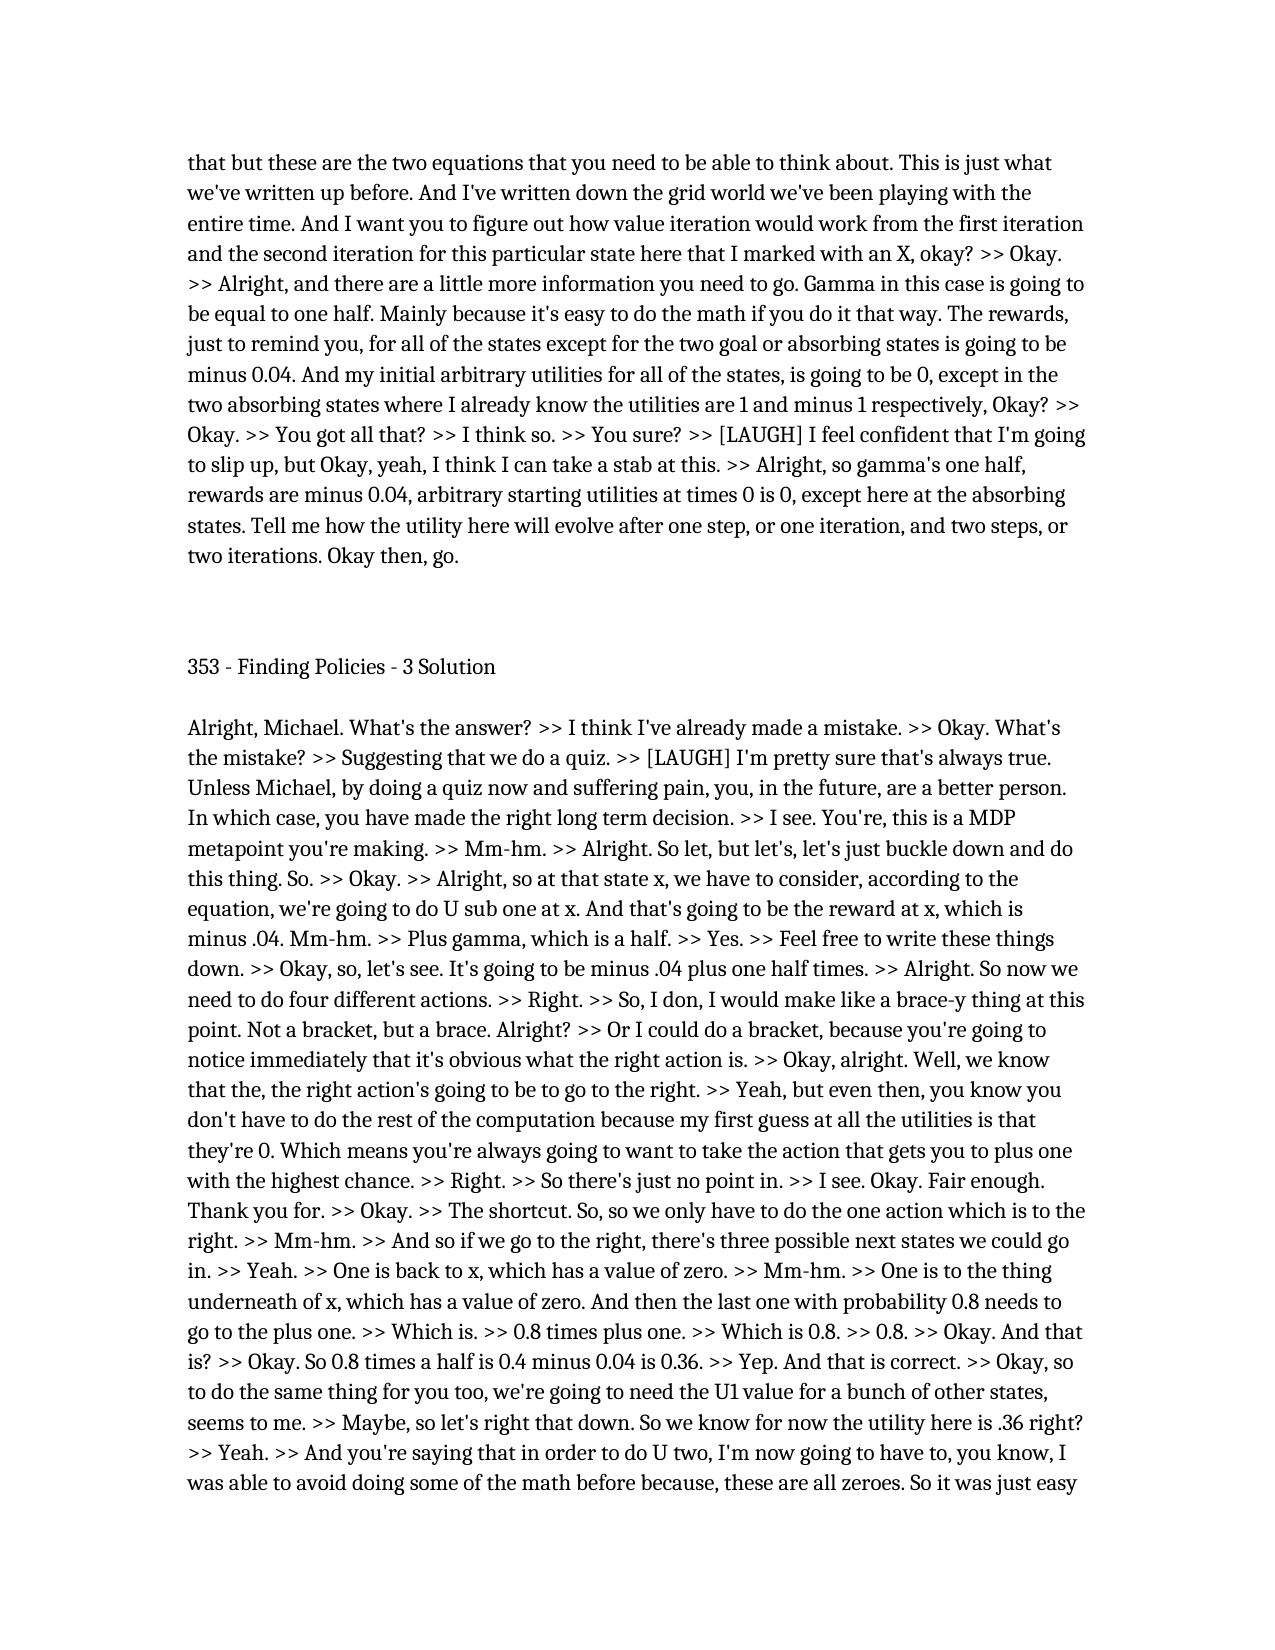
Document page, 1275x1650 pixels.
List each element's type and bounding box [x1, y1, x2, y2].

text [187, 150, 1087, 629]
text [187, 654, 1087, 1496]
